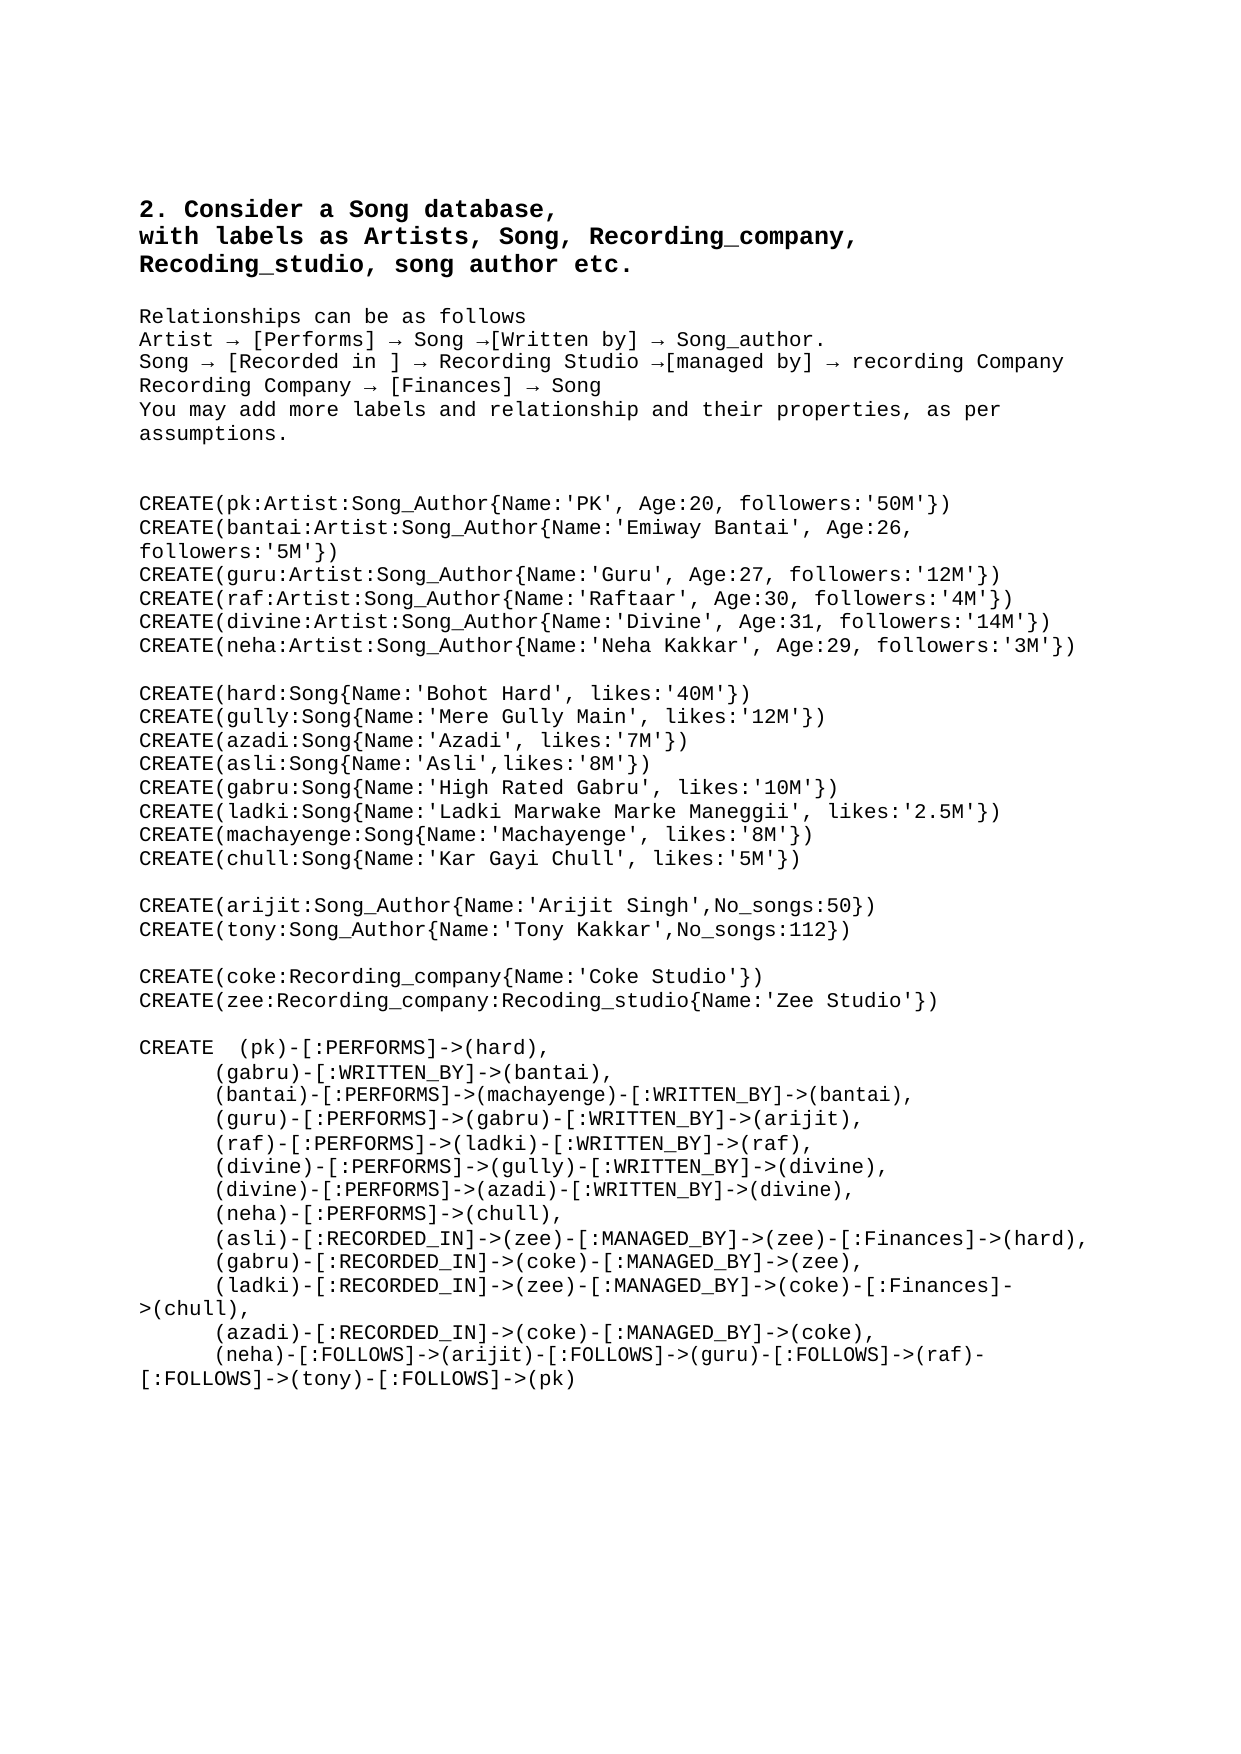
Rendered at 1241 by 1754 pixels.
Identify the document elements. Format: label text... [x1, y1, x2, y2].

text (gabru)-[:RECORDED_IN]->(coke)-[:MANAGED_BY]->(zee), [214, 1250, 1113, 1273]
text Artist → [Performs] → Song →[Written by] → Song_author. [139, 328, 1113, 351]
text (asli)-[:RECORDED_IN]->(zee)-[:MANAGED_BY]->(zee)-[:Finances]->(hard), [214, 1226, 1113, 1250]
text (divine)-[:PERFORMS]->(azadi)-[:WRITTEN_BY]->(divine), (neha)-[:PERFORMS]->(chull), [214, 1179, 889, 1226]
text (bantai)-[:PERFORMS]->(machayenge)-[:WRITTEN_BY]->(bantai), (guru)-[:PERFORMS]->(gabru)-[:WRITTEN_BY]->(arijit), [214, 1084, 952, 1132]
text >(chull), [139, 1297, 1113, 1321]
text (raf)-[:PERFORMS]->(ladki)-[:WRITTEN_BY]->(raf), [214, 1132, 1113, 1155]
text (gabru)-[:WRITTEN_BY]->(bantai), [214, 1061, 1113, 1084]
text Song → [Recorded in ] → Recording Studio →[managed by] → recording Company Recording Company → [Finances] → Song [139, 352, 1066, 399]
text CREATE(guru:Artist:Song_Author{Name:'Guru', Age:27, followers:'12M'}) CREATE(raf:Artist:Song_Author{Name:'Raftaar', Age:30, followers:'4M'}) CREATE(divine:Artist:Song_Author{Name:'Divine', Age:31, followers:'14M'}) CREATE(neha:Artist:Song_Author{Name:'Neha Kakkar', Age:29, followers:'3M'}) [139, 564, 1113, 659]
text CREATE (pk)-[:PERFORMS]->(hard), [139, 1037, 1113, 1061]
subtitle Consider a Song database, [139, 195, 1113, 224]
text (divine)-[:PERFORMS]->(gully)-[:WRITTEN_BY]->(divine), [214, 1155, 1113, 1179]
text (azadi)-[:RECORDED_IN]->(coke)-[:MANAGED_BY]->(coke), [214, 1321, 1113, 1344]
text You may add more labels and relationship and their properties, as per assumptions. [139, 399, 1003, 446]
text CREATE(pk:Artist:Song_Author{Name:'PK', Age:20, followers:'50M'}) CREATE(bantai:Artist:Song_Author{Name:'Emiway Bantai', Age:26, followers:'5M'}) [139, 493, 953, 564]
text (ladki)-[:RECORDED_IN]->(zee)-[:MANAGED_BY]->(coke)-[:Finances]- [214, 1273, 1113, 1297]
text CREATE(hard:Song{Name:'Bohot Hard', likes:'40M'}) CREATE(gully:Song{Name:'Mere Gully Main', likes:'12M'}) CREATE(azadi:Song{Name:'Azadi', likes:'7M'}) CREATE(asli:Song{Name:'Asli',likes:'8M'}) CREATE(gabru:Song{Name:'High Rated Gabru', likes:'10M'}) CREATE(ladki:Song{Name:'Ladki Marwake Marke Maneggii', likes:'2.5M'}) CREATE(machayenge:Song{Name:'Machayenge', likes:'8M'}) CREATE(chull:Song{Name:'Kar Gayi Chull', likes:'5M'}) [139, 682, 1002, 872]
text (neha)-[:FOLLOWS]->(arijit)-[:FOLLOWS]->(guru)-[:FOLLOWS]->(raf)- [:FOLLOWS]->(tony)-[:FOLLOWS]->(pk) [139, 1344, 1027, 1392]
text CREATE(coke:Recording_company{Name:'Coke Studio'}) CREATE(zee:Recording_company:Recoding_studio{Name:'Zee Studio'}) [139, 966, 1113, 1013]
text CREATE(arijit:Song_Author{Name:'Arijit Singh',No_songs:50}) CREATE(tony:Song_Author{Name:'Tony Kakkar',No_songs:112}) [139, 895, 878, 943]
text Relationships can be as follows [139, 304, 1113, 328]
text with labels as Artists, Song, Recording_company, Recoding_studio, song author etc. [139, 224, 861, 280]
